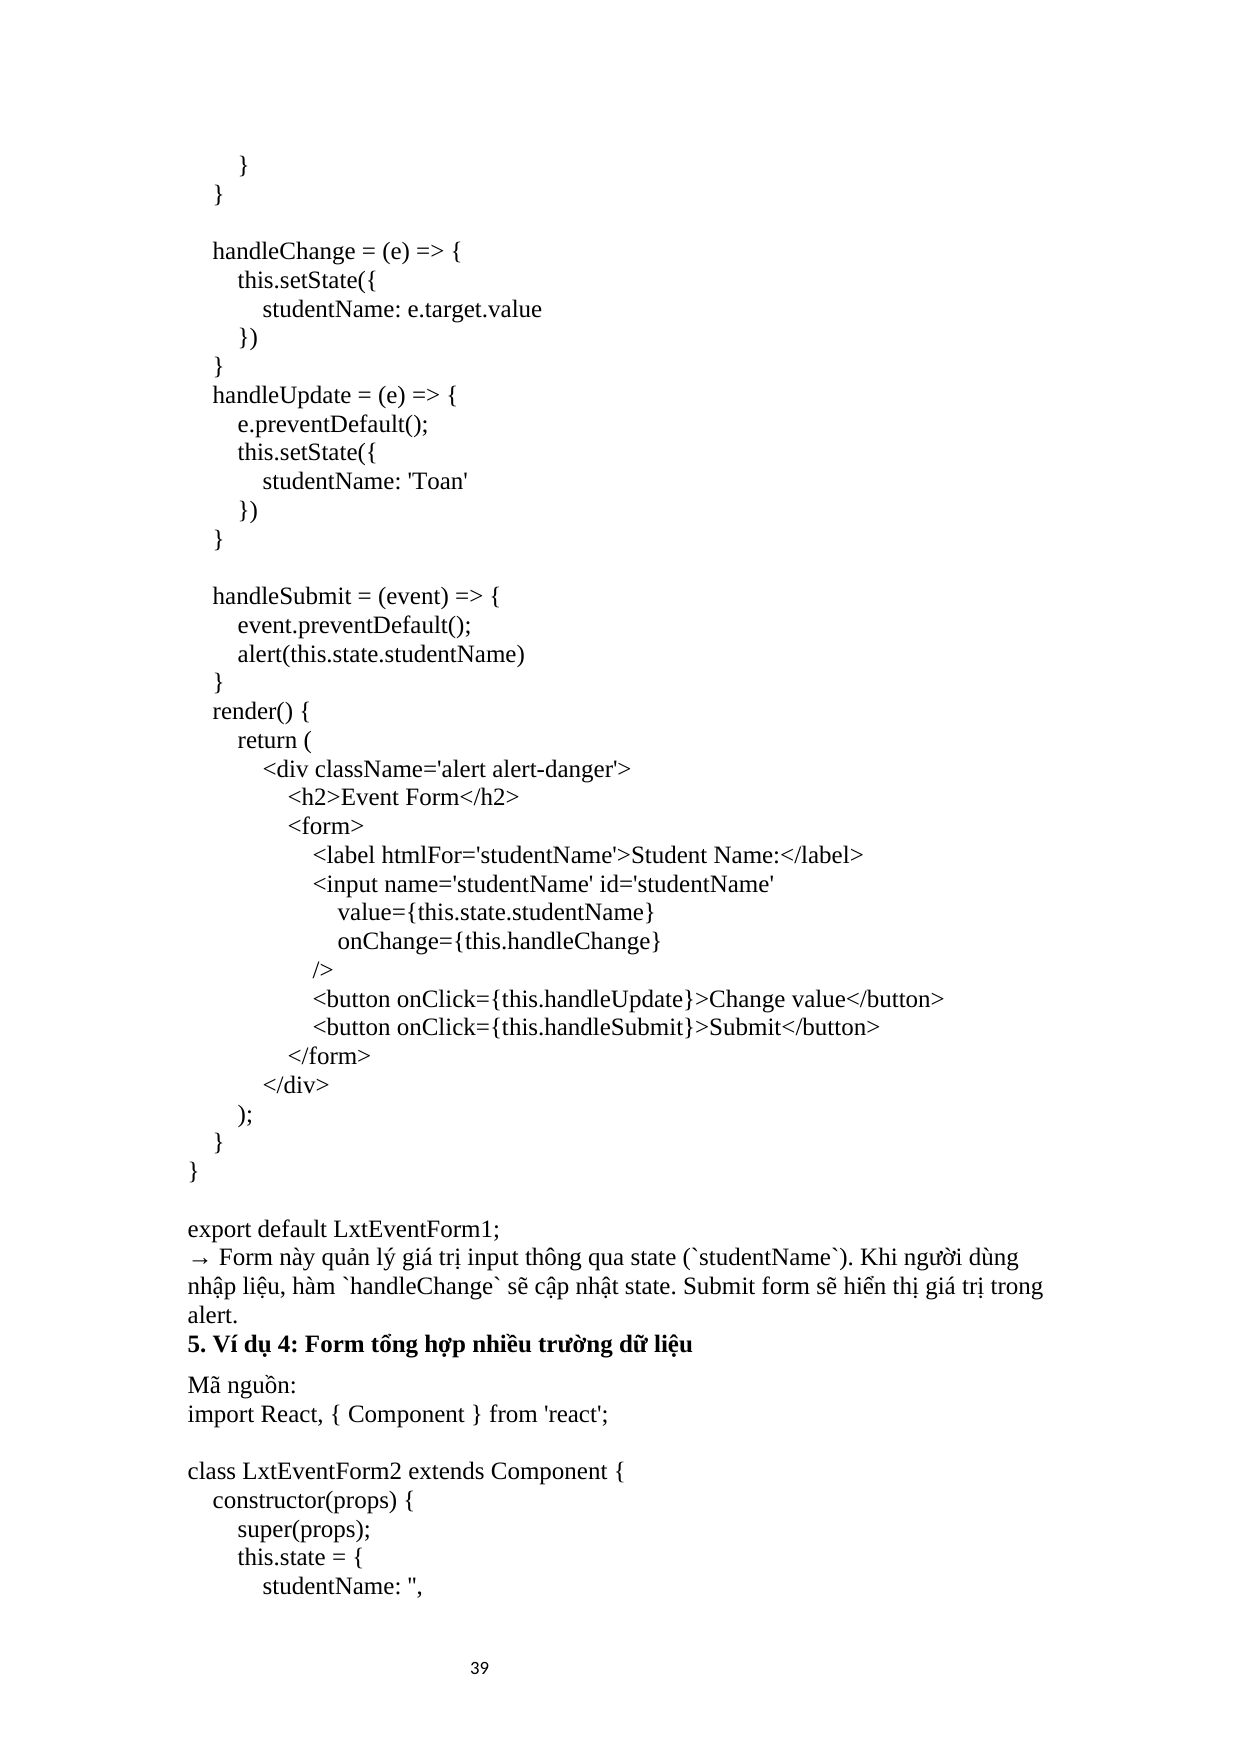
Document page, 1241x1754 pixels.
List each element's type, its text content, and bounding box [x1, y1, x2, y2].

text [187, 150, 1053, 1242]
list 5. Ví dụ 4: Form tổng hợp nhiều trường dữ liệu [187, 1329, 1053, 1357]
text Mã nguồn: [187, 1370, 1053, 1399]
text → Form này quản lý giá trị input thông qua state (`studentName`). Khi người dùng nhập liệu, hàm `handleChange` sẽ cập nhật state. Submit form sẽ hiển thị giá trị trong alert. [187, 1242, 1053, 1329]
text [187, 1399, 1053, 1600]
